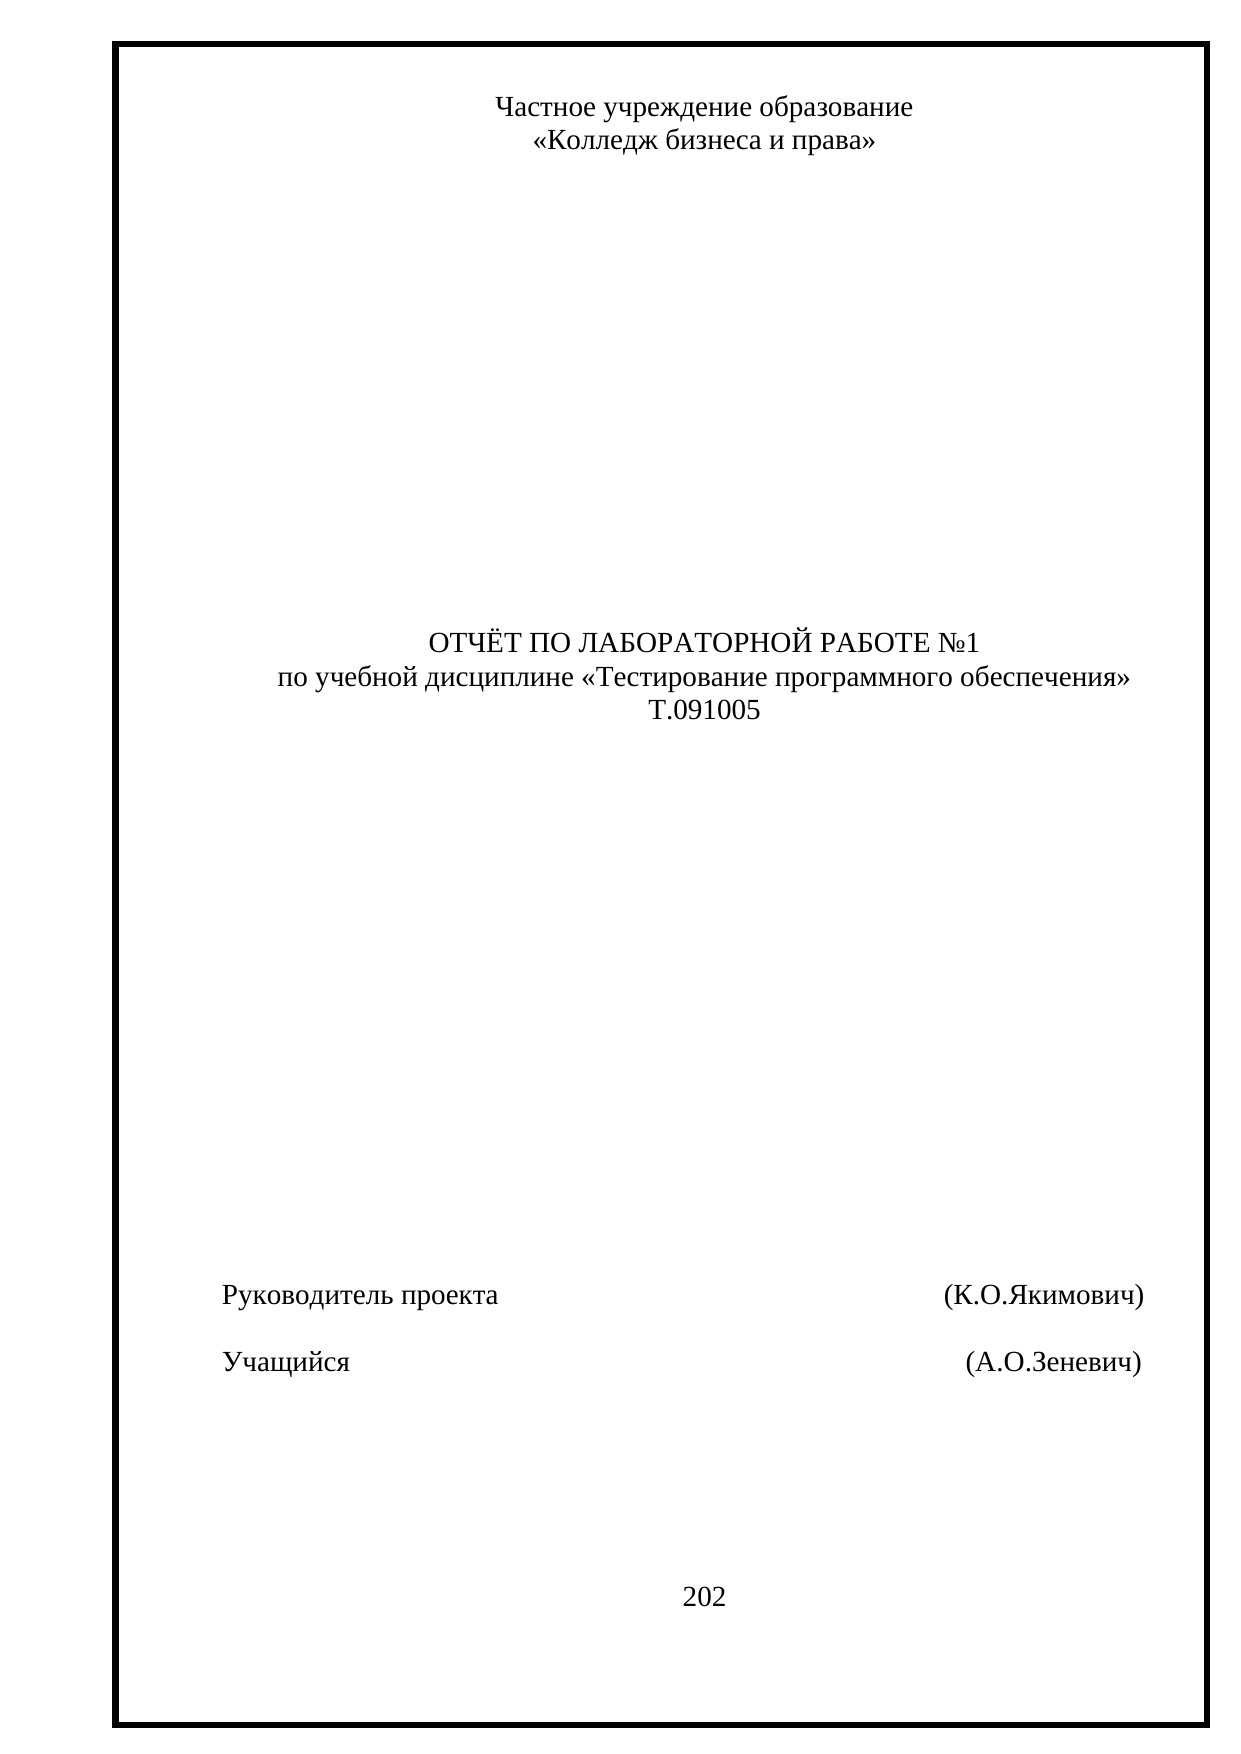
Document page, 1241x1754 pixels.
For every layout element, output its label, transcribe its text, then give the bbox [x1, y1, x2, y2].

text Частное учреждение образование [148, 89, 1187, 122]
text Учащийся (А.О.Зеневич) [148, 1344, 1187, 1378]
text Руководитель проекта (К.О.Якимович) [148, 1277, 1187, 1311]
text Т.091005 [148, 692, 1187, 726]
text Отчёт по лабораторной работе №1 [148, 625, 1187, 659]
text «Колледж бизнеса и права» [148, 122, 1187, 156]
text 202 [148, 1579, 1187, 1612]
text по учебной дисциплине «Тестирование программного обеспечения» [148, 659, 1187, 692]
